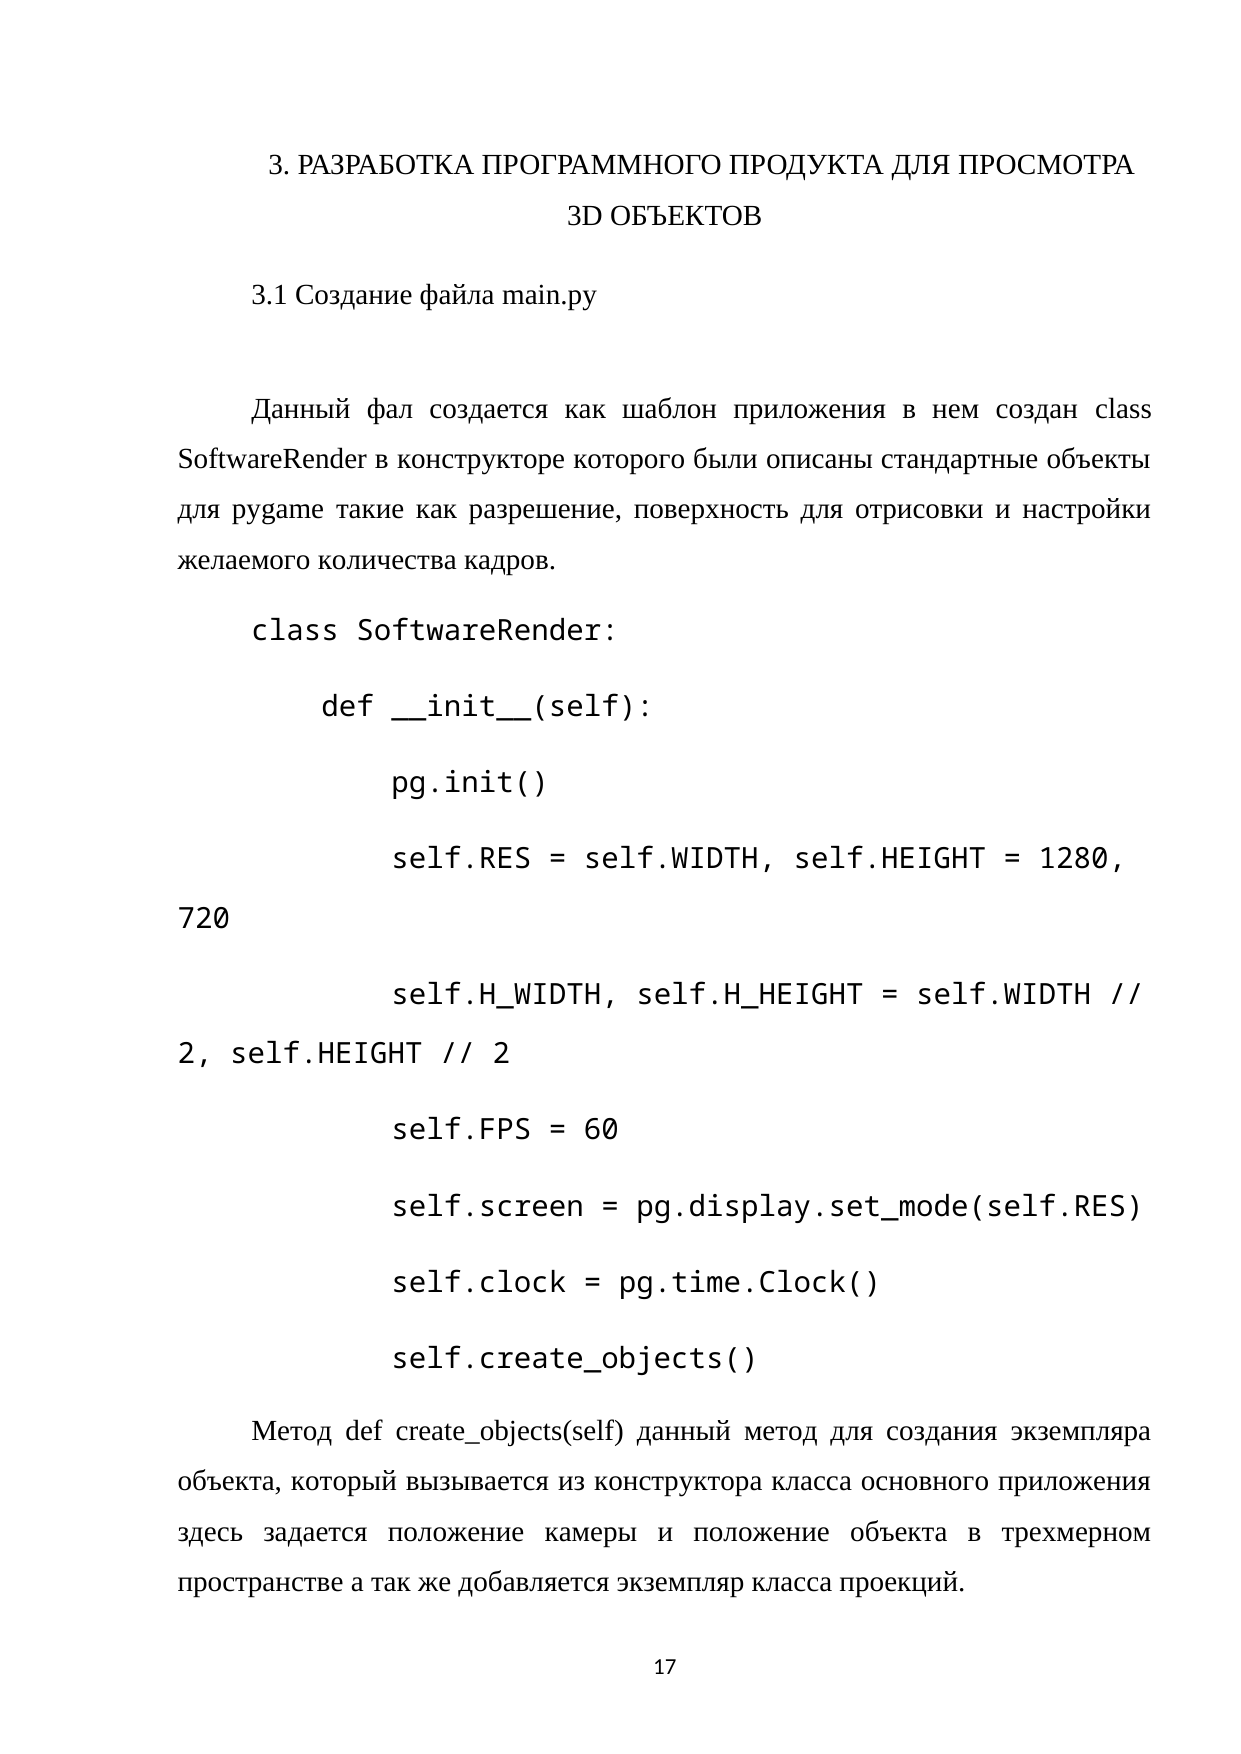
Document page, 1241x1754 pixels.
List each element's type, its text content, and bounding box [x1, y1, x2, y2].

subtitle 3. РАЗРАБОТКА ПРОГРАММНОГО ПРОДУКТА ДЛЯ ПРОСМОТРА 3D ОБЪЕКТОВ [177, 147, 1152, 231]
text self.clock = pg.time.Clock() [177, 1261, 1152, 1301]
text self.FPS = 60 [177, 1109, 1152, 1148]
text self.create_objects() [177, 1337, 1152, 1377]
text pg.init() [177, 761, 1152, 801]
text Данный фал создается как шаблон приложения в нем создан class SoftwareRender в конструкторе которого были описаны стандартные объекты для pygame такие как разрешение, поверхность для отрисовки и настройки желаемого количества кадров. [177, 391, 1152, 576]
text self.H_WIDTH, self.H_HEIGHT = self.WIDTH // 2, self.HEIGHT // 2 [177, 973, 1152, 1072]
text class SoftwareRender: [177, 609, 1152, 649]
text self.RES = self.WIDTH, self.HEIGHT = 1280, 720 [177, 837, 1152, 937]
subtitle 3.1 Создание файла main.py [177, 277, 1152, 311]
text def __init__(self): [177, 685, 1152, 725]
text Метод def create_objects(self) данный метод для создания экземпляра объекта, который вызывается из конструктора класса основного приложения здесь задается положение камеры и положение объекта в трехмерном пространстве а так же добавляется экземпляр класса проекций. [177, 1413, 1152, 1598]
text self.screen = pg.display.set_mode(self.RES) [177, 1185, 1152, 1224]
